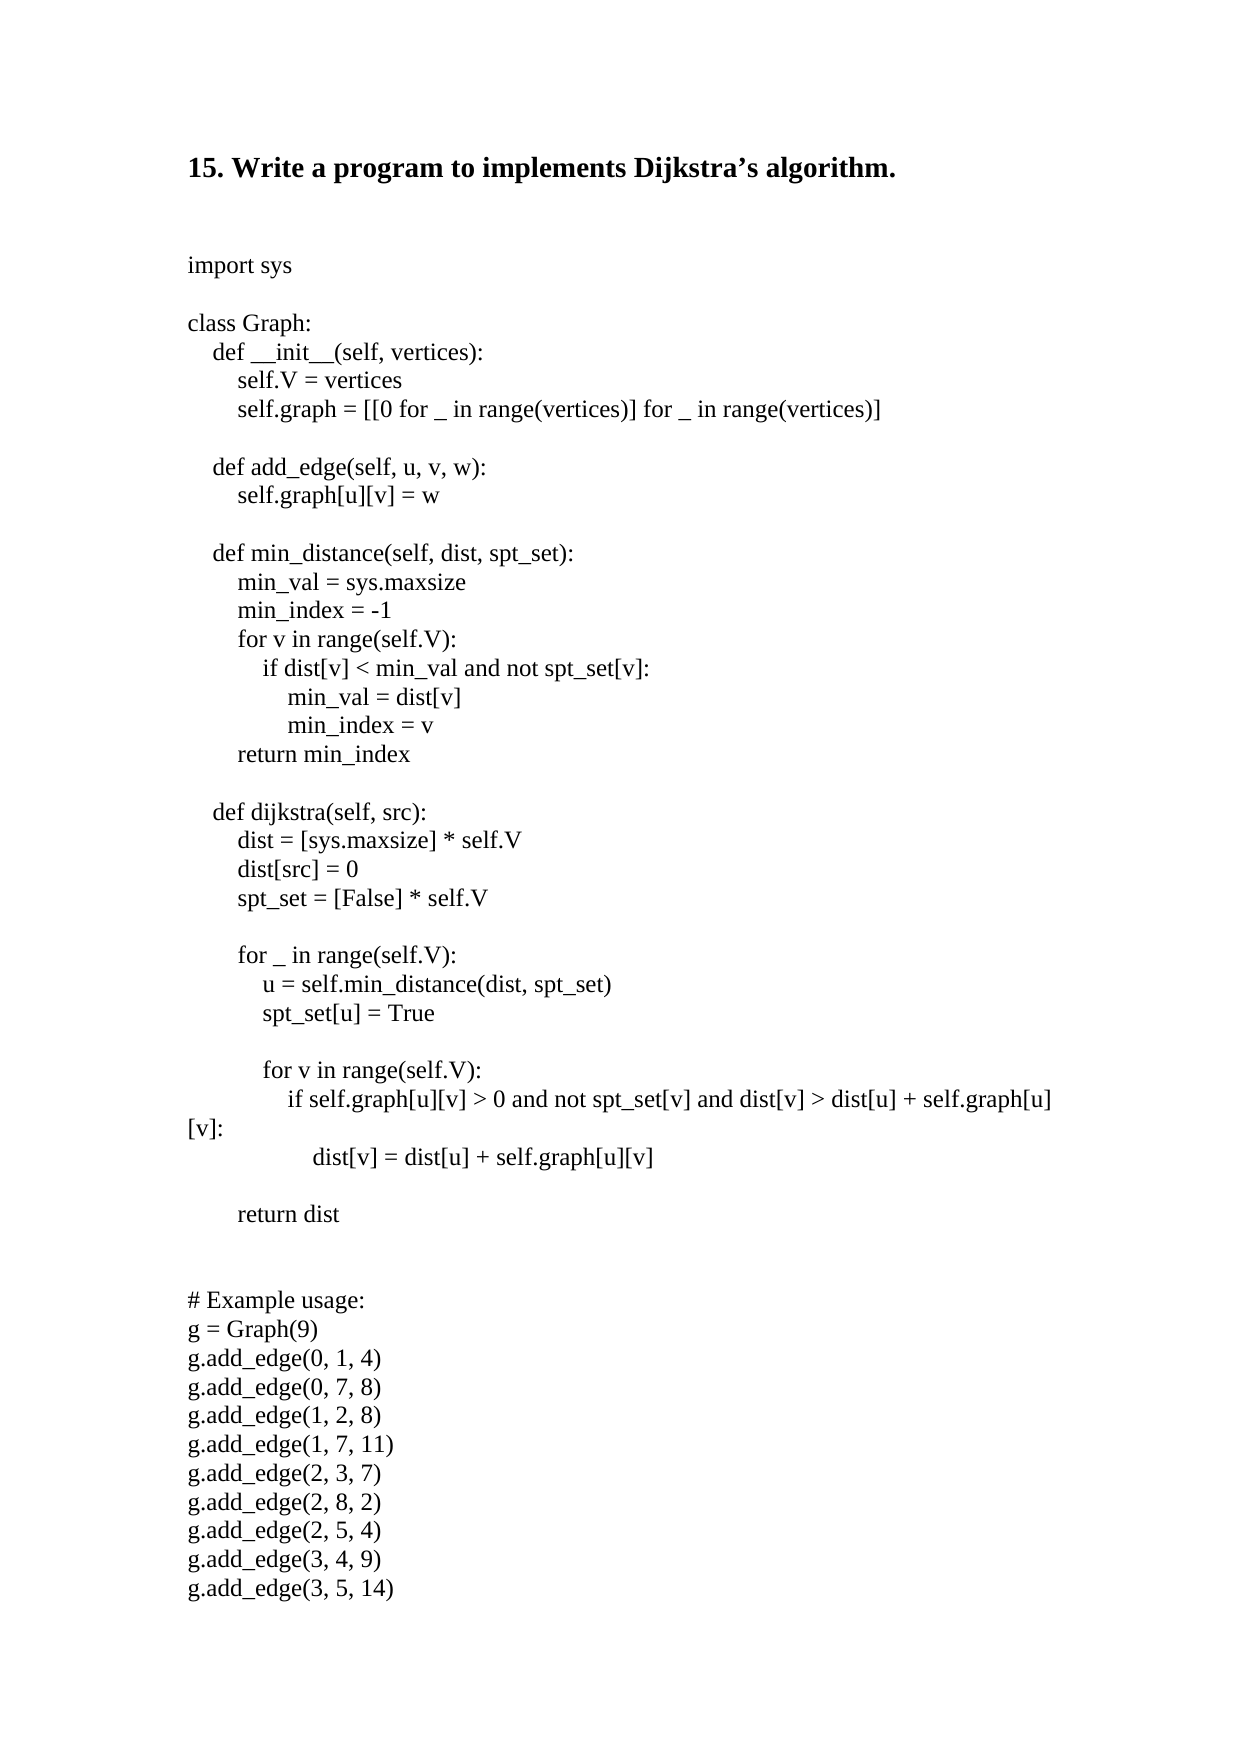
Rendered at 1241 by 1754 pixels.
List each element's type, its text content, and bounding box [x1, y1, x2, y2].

list class Graph: [187, 308, 1053, 337]
list spt_set = [False] * self.V [187, 883, 1053, 912]
list g.add_edge(2, 3, 7) [187, 1458, 1053, 1487]
list self.V = vertices [187, 366, 1053, 394]
list g.add_edge(0, 1, 4) [187, 1343, 1053, 1372]
list dist[v] = dist[u] + self.graph[u][v] [187, 1142, 1053, 1171]
list def min_distance(self, dist, spt_set): [187, 538, 1053, 567]
list dist = [sys.maxsize] * self.V [187, 826, 1053, 854]
list def add_edge(self, u, v, w): [187, 452, 1053, 481]
list self.graph = [[0 for _ in range(vertices)] for _ in range(vertices)] [187, 394, 1053, 423]
list min_val = sys.maxsize [187, 567, 1053, 596]
list u = self.min_distance(dist, spt_set) [187, 969, 1053, 998]
list g.add_edge(3, 5, 14) [187, 1573, 1053, 1602]
list dist[src] = 0 [187, 854, 1053, 883]
list g = Graph(9) [187, 1314, 1053, 1343]
list g.add_edge(2, 5, 4) [187, 1516, 1053, 1544]
list for _ in range(self.V): [187, 941, 1053, 969]
list g.add_edge(2, 8, 2) [187, 1487, 1053, 1516]
list min_index = -1 [187, 596, 1053, 624]
list min_val = dist[v] [187, 682, 1053, 711]
list min_index = v [187, 711, 1053, 739]
list g.add_edge(0, 7, 8) [187, 1372, 1053, 1401]
list for v in range(self.V): [187, 1056, 1053, 1084]
list for v in range(self.V): [187, 624, 1053, 653]
list # Example usage: [187, 1286, 1053, 1314]
list g.add_edge(1, 7, 11) [187, 1429, 1053, 1458]
list def dijkstra(self, src): [187, 797, 1053, 826]
list self.graph[u][v] = w [187, 481, 1053, 509]
list return dist [187, 1199, 1053, 1228]
list spt_set[u] = True [187, 998, 1053, 1027]
list return min_index [187, 739, 1053, 768]
list def __init__(self, vertices): [187, 337, 1053, 366]
list if self.graph[u][v] > 0 and not spt_set[v] and dist[v] > dist[u] + self.graph[u][v]: [187, 1084, 1053, 1142]
list g.add_edge(1, 2, 8) [187, 1401, 1053, 1429]
list import sys [187, 251, 1053, 279]
list if dist[v] < min_val and not spt_set[v]: [187, 653, 1053, 682]
text 15. Write a program to implements Dijkstra’s algorithm. [187, 150, 1053, 183]
list g.add_edge(3, 4, 9) [187, 1544, 1053, 1573]
